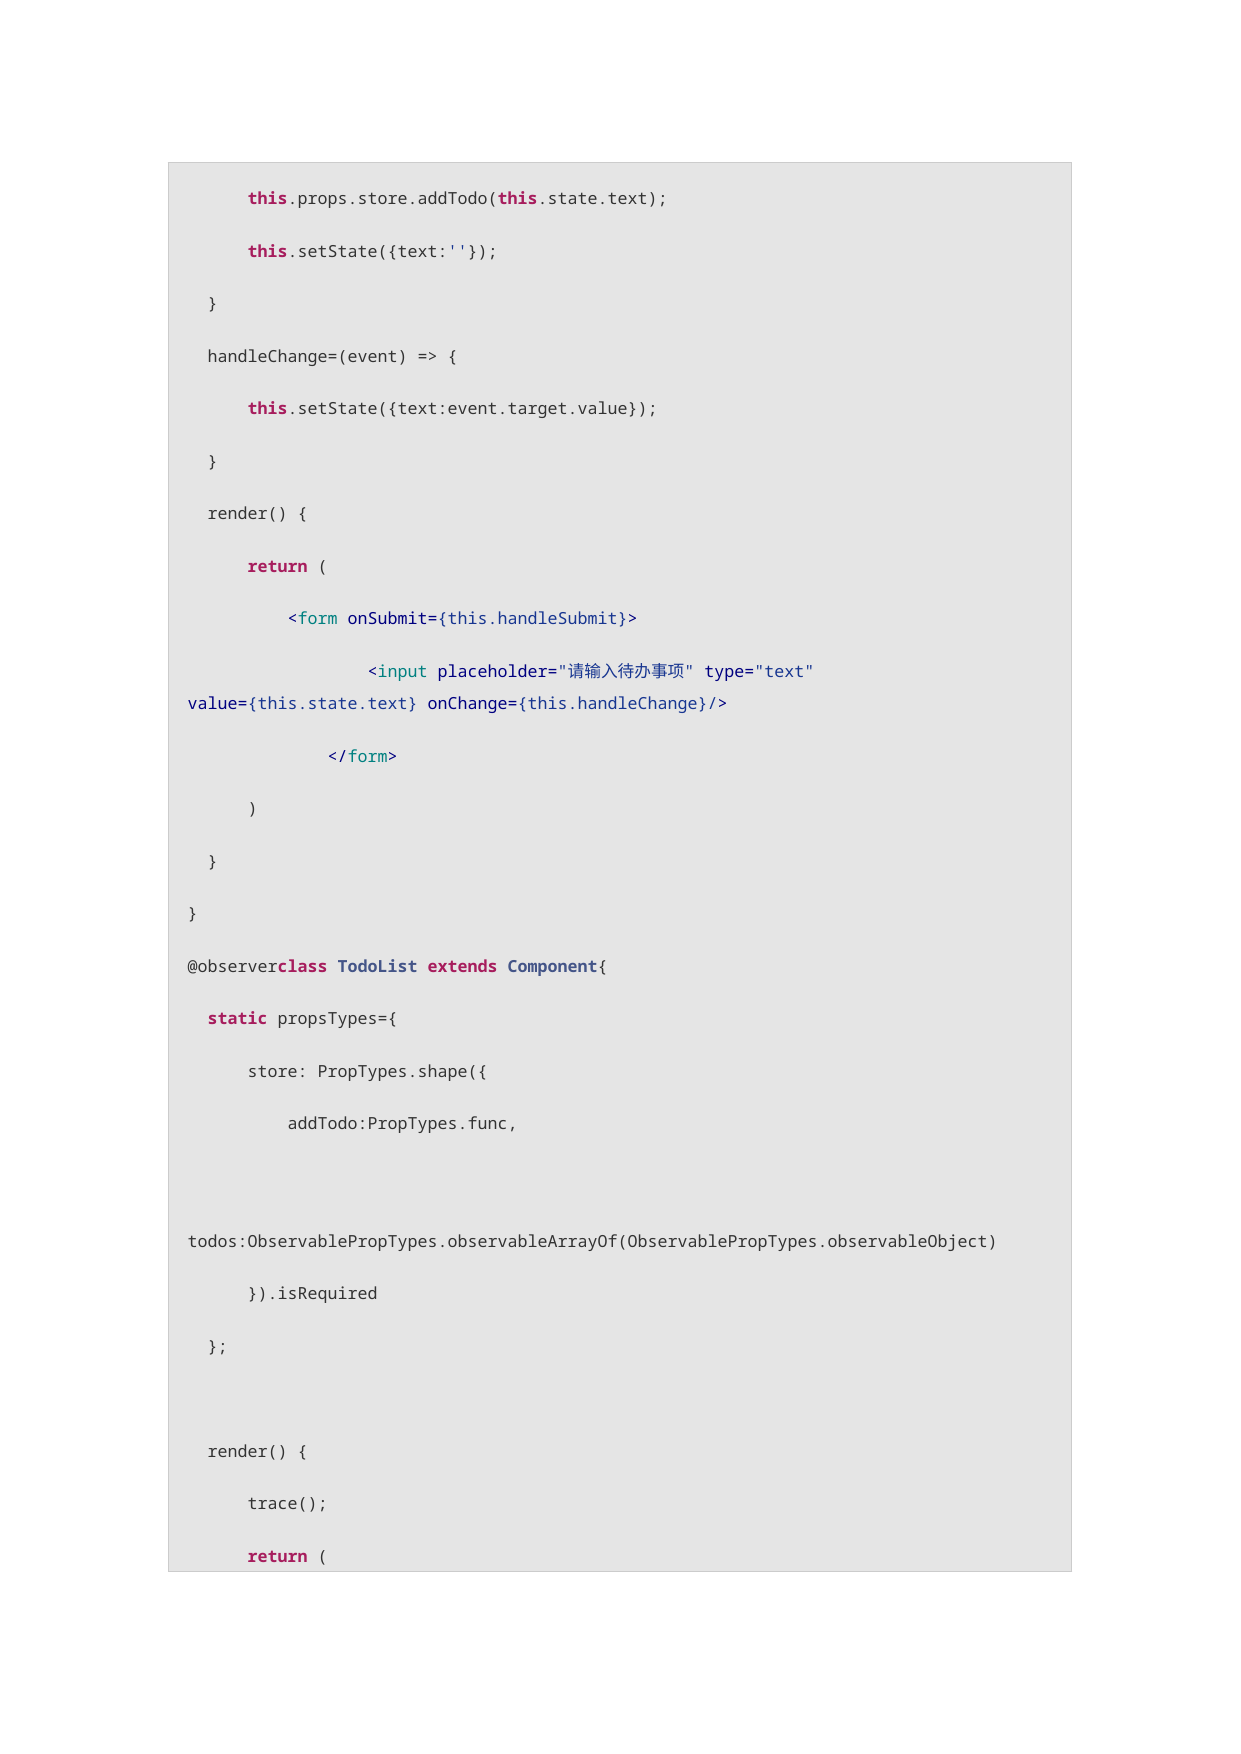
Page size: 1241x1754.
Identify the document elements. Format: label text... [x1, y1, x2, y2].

text handleChange=(event) => { [169, 319, 1071, 372]
text } [169, 267, 1071, 319]
text trace(); [169, 1467, 1071, 1519]
text } [169, 824, 1071, 877]
text todos:ObservablePropTypes.observableArrayOf(ObservablePropTypes.observableObject) [169, 1139, 1071, 1257]
text } [169, 877, 1071, 929]
text ) [169, 772, 1071, 824]
text </form> [169, 719, 1071, 772]
text store: PropTypes.shape({ [169, 1034, 1071, 1087]
text return ( [169, 529, 1071, 582]
text }; [169, 1309, 1071, 1362]
text <form onSubmit={this.handleSubmit}> [169, 582, 1071, 634]
text this.setState({text:''}); [169, 214, 1071, 267]
text addTodo:PropTypes.func, [169, 1087, 1071, 1139]
text return ( [169, 1519, 1071, 1571]
text render() { [169, 477, 1071, 529]
text this.setState({text:event.target.value}); [169, 372, 1071, 424]
text static propsTypes={ [169, 982, 1071, 1034]
text this.props.store.addTodo(this.state.text); [169, 163, 1071, 214]
text render() { [169, 1414, 1071, 1467]
text } [169, 424, 1071, 477]
text <input placeholder="请输入待办事项" type="text" value={this.state.text} onChange={this.handleChange}/> [169, 634, 1071, 719]
text @observerclass TodoList extends Component{ [169, 929, 1071, 982]
text }).isRequired [169, 1257, 1071, 1309]
